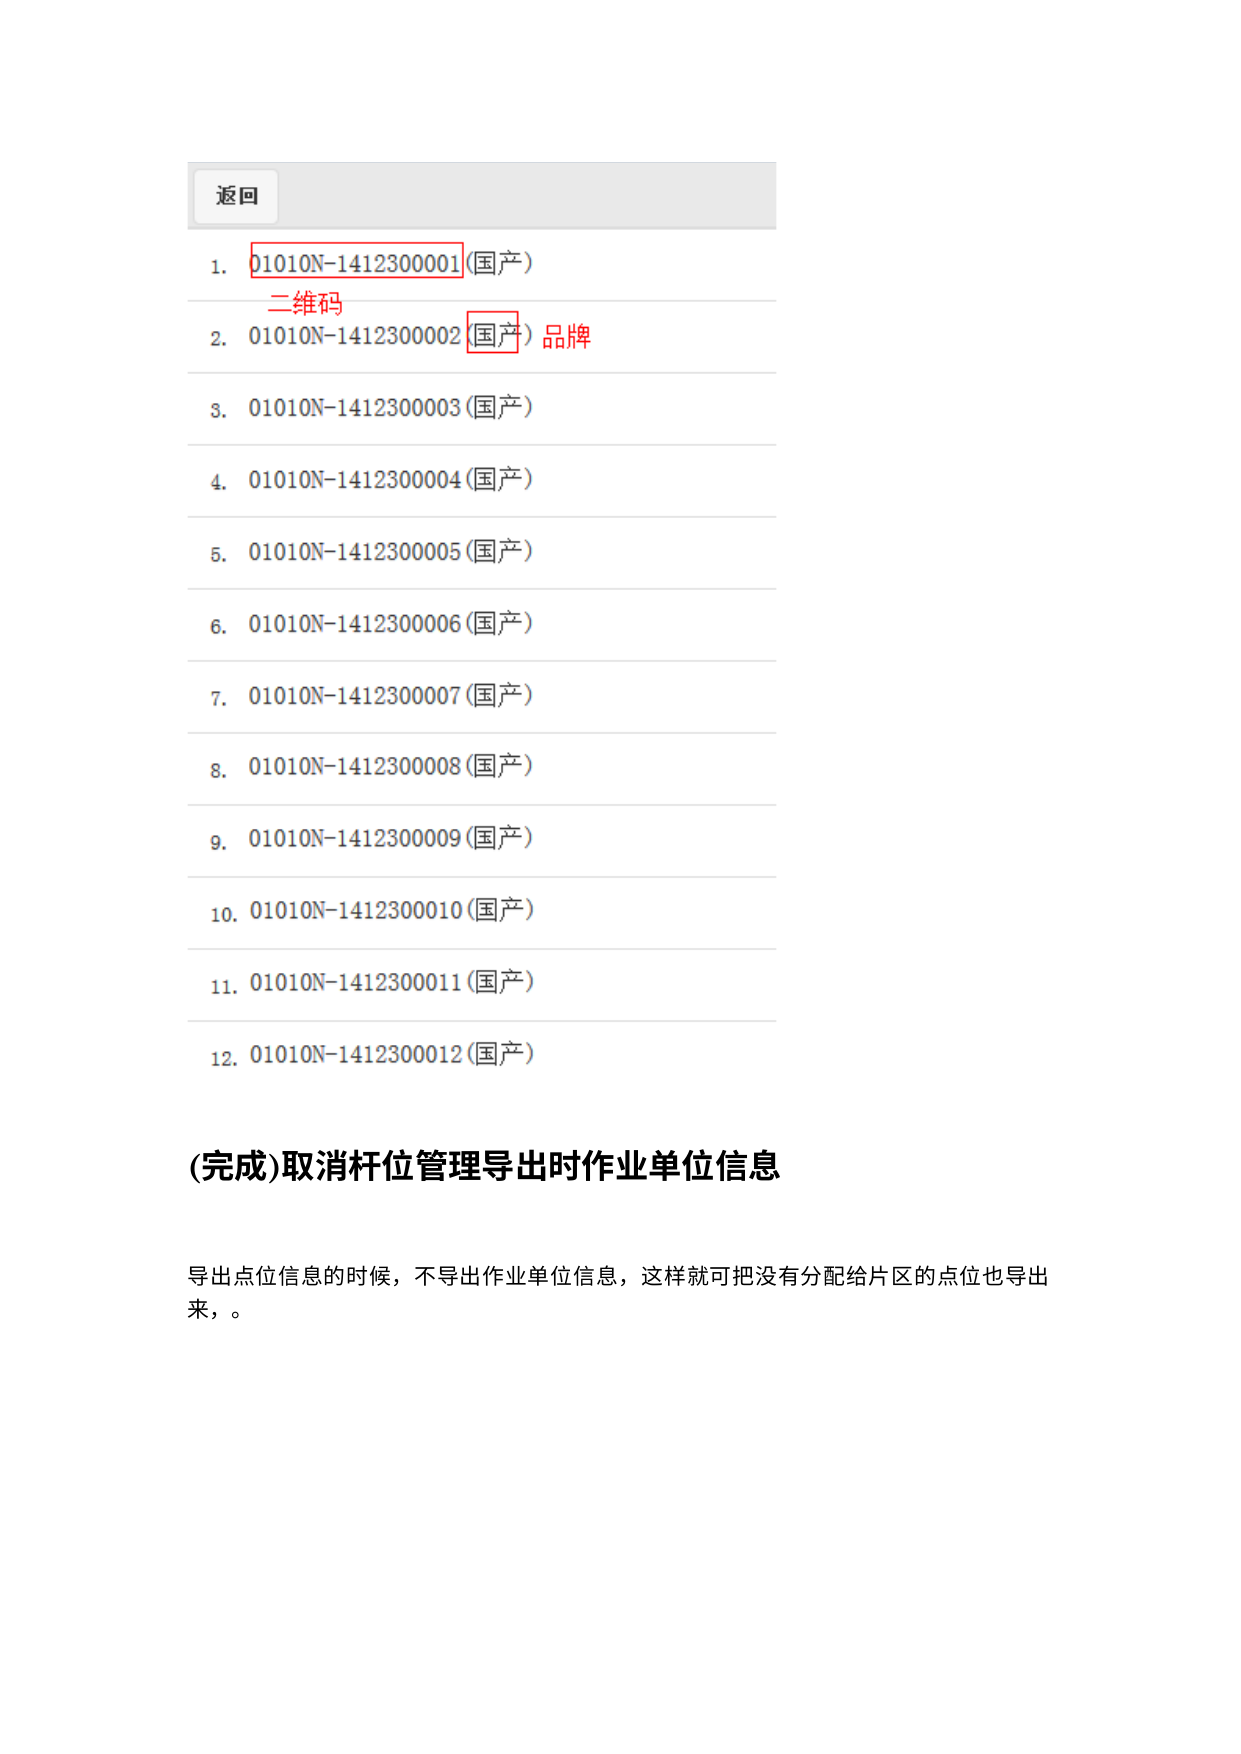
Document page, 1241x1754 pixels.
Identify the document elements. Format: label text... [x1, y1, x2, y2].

subtitle (完成)取消杆位管理导出时作业单位信息 [187, 1132, 1053, 1197]
picture [187, 162, 777, 1091]
text 导出点位信息的时候，不导出作业单位信息，这样就可把没有分配给片区的点位也导出来，。 [187, 1259, 1053, 1324]
